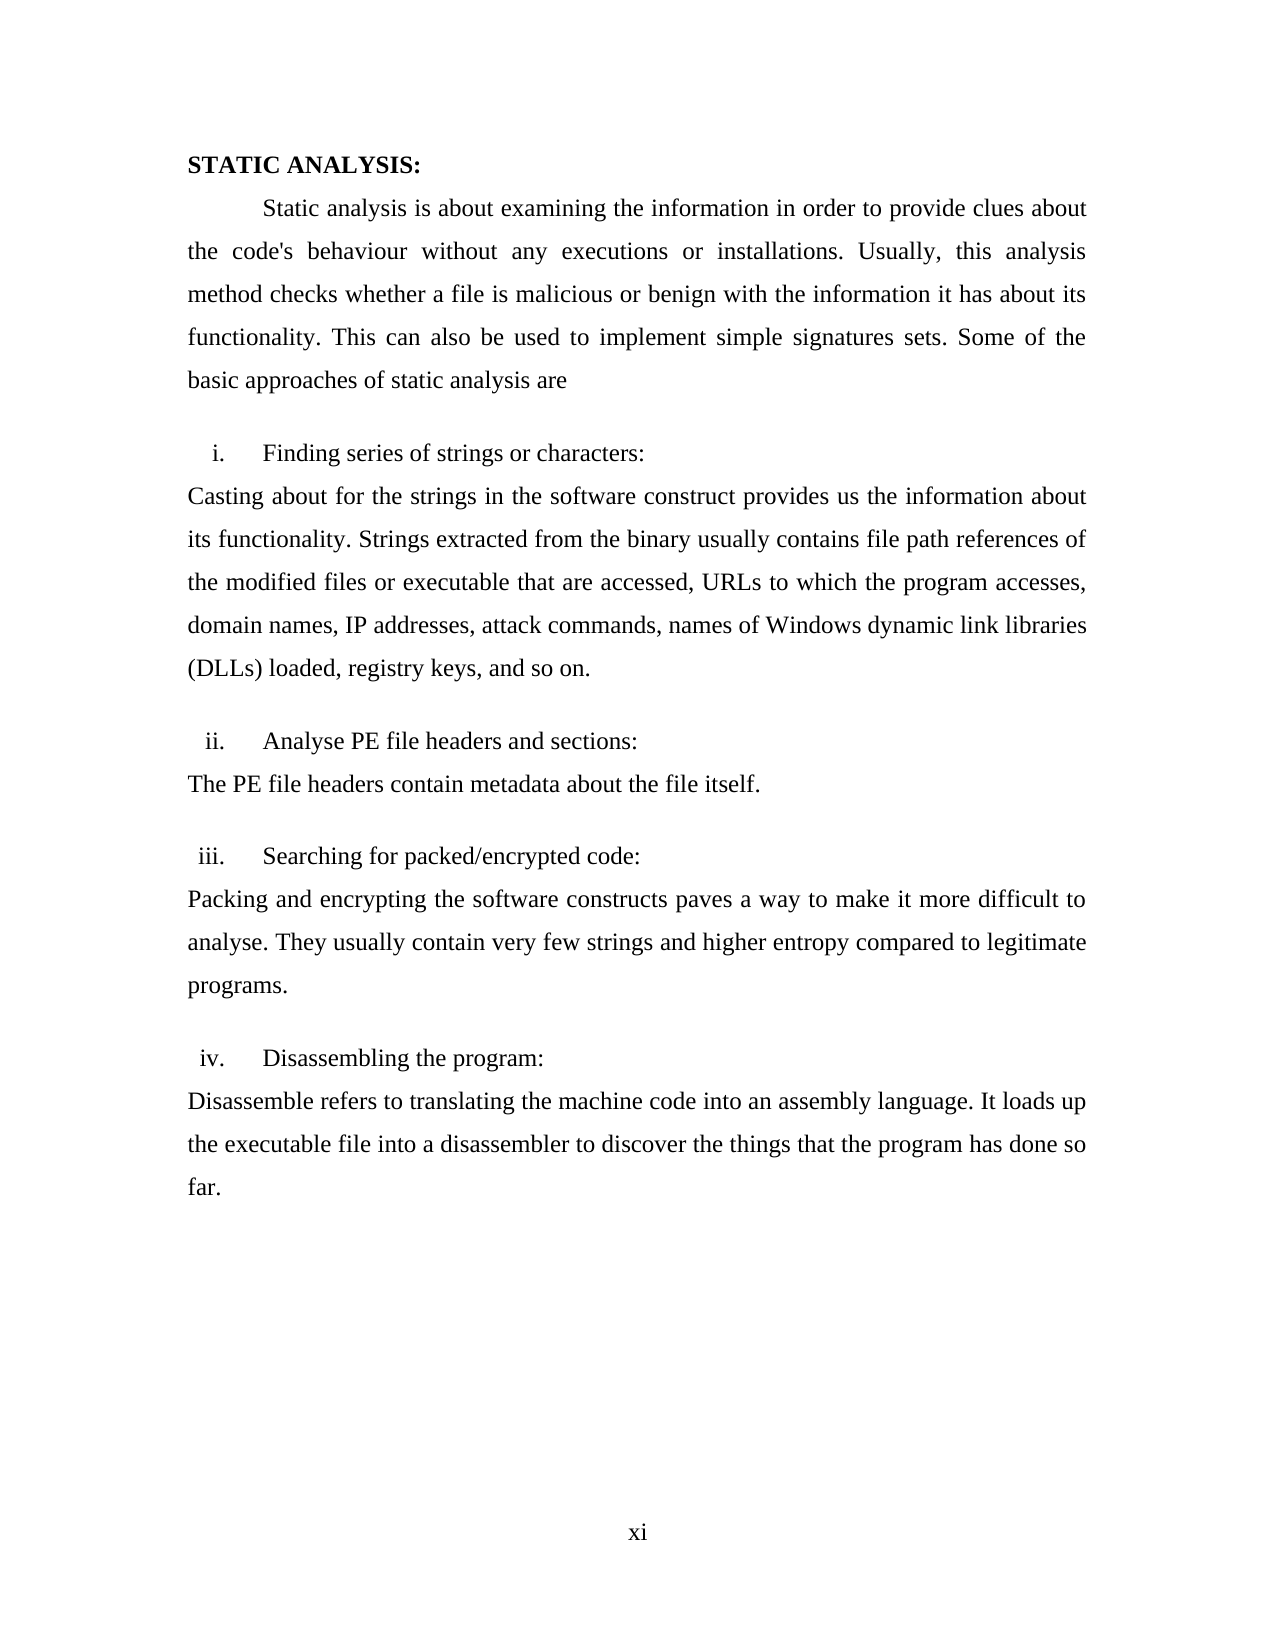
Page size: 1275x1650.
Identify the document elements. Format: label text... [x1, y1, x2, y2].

list Analyse PE file headers and sections: [225, 726, 1087, 754]
text Static analysis is about examining the information in order to provide clues about the code's behaviour without any executions or installations. Usually, this analysis method checks whether a file is malicious or benign with the information it has about its functionality. This can also be used to implement simple signatures sets. Some of the basic approaches of static analysis are [187, 193, 1087, 394]
list Finding series of strings or characters: [225, 438, 1087, 467]
text The PE file headers contain metadata about the file itself. [187, 769, 1087, 798]
list Searching for packed/encrypted code: [225, 841, 1087, 870]
list Disassembling the program: [225, 1043, 1087, 1072]
text Casting about for the strings in the software construct provides us the information about its functionality. Strings extracted from the binary usually contains file path references of the modified files or executable that are accessed, URLs to which the program accesses, domain names, IP addresses, attack commands, names of Windows dynamic link libraries (DLLs) loaded, registry keys, and so on. [187, 481, 1087, 682]
text Disassemble refers to translating the machine code into an assembly language. It loads up the executable file into a disassembler to discover the things that the program has done so far. [187, 1086, 1087, 1201]
text STATIC ANALYSIS: [187, 150, 1087, 179]
text Packing and encrypting the software constructs paves a way to make it more difficult to analyse. They usually contain very few strings and higher entropy compared to legitimate programs. [187, 884, 1087, 999]
